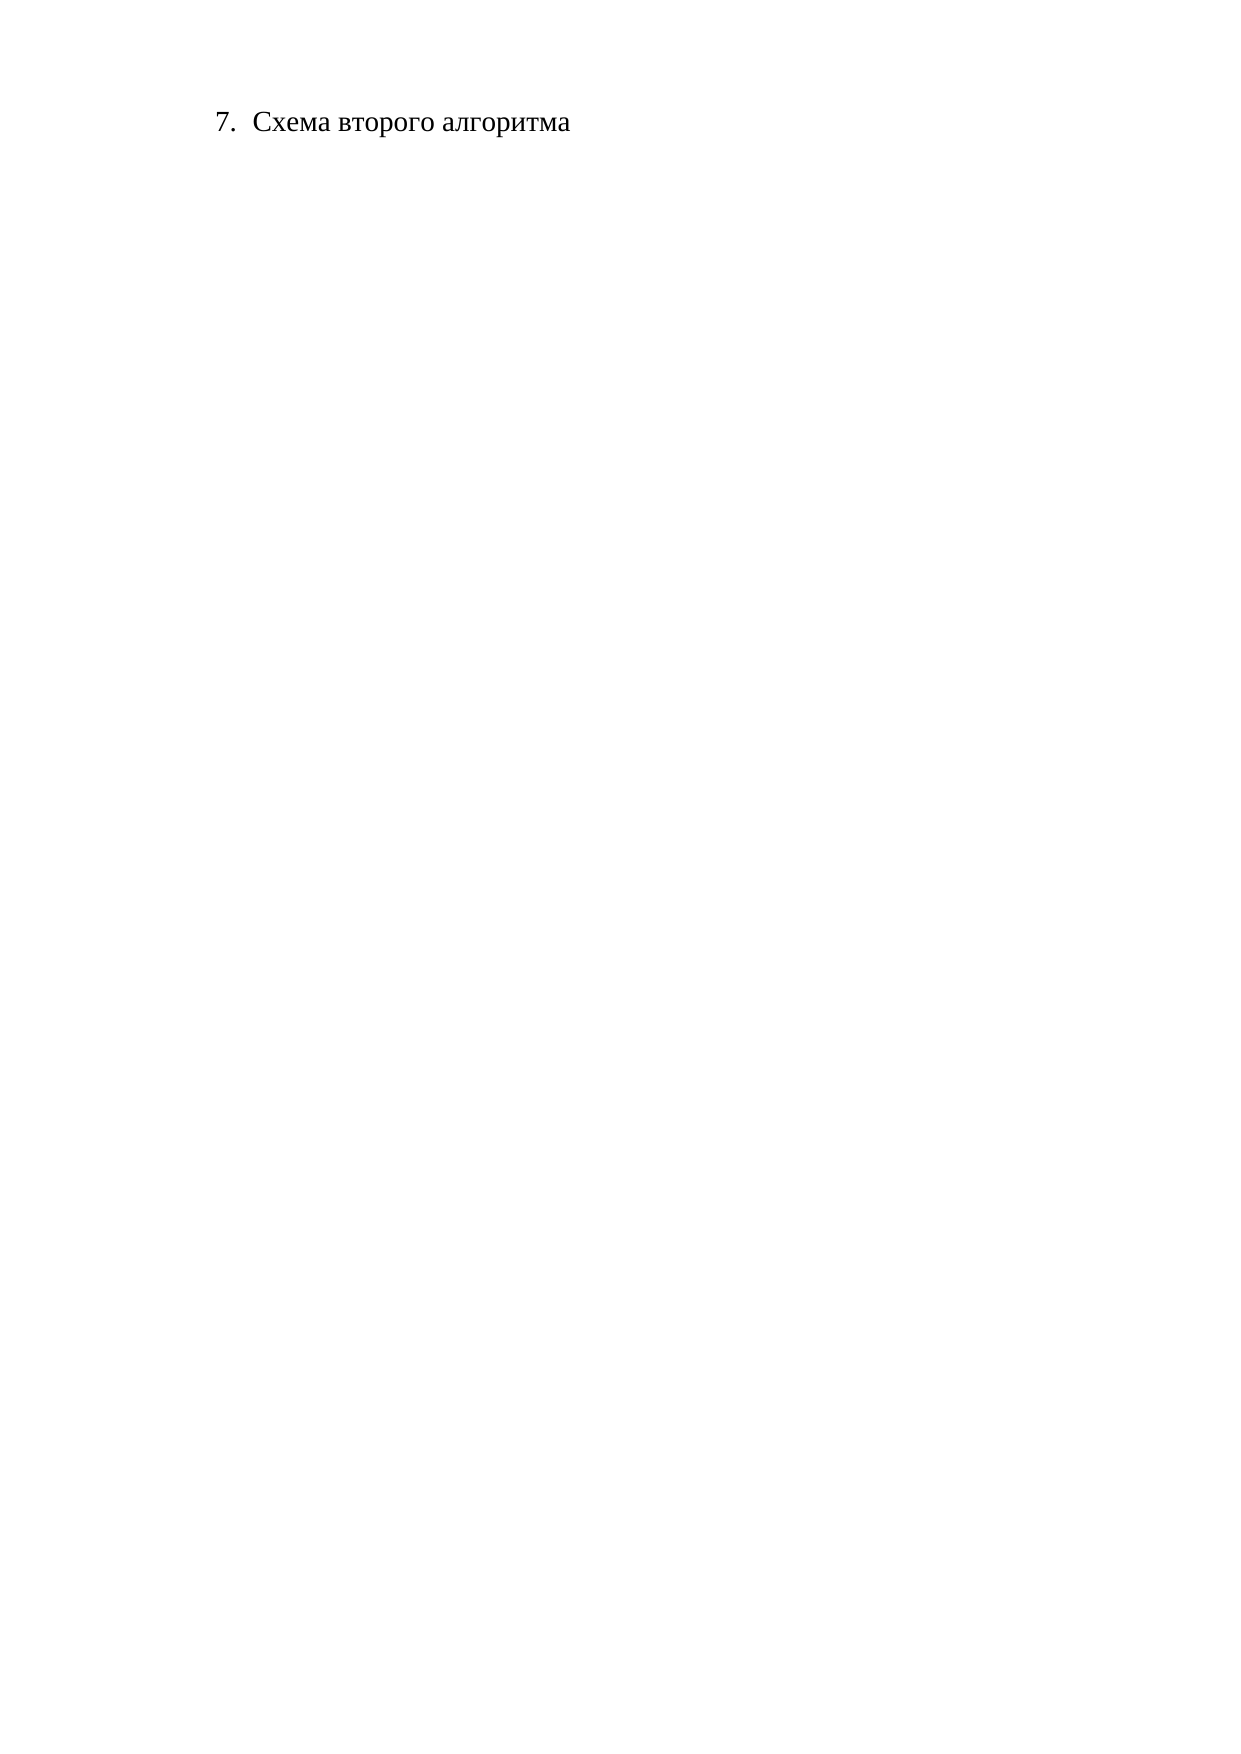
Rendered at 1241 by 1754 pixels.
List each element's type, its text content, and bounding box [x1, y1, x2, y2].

list Схема второго алгоритма [215, 104, 1152, 138]
